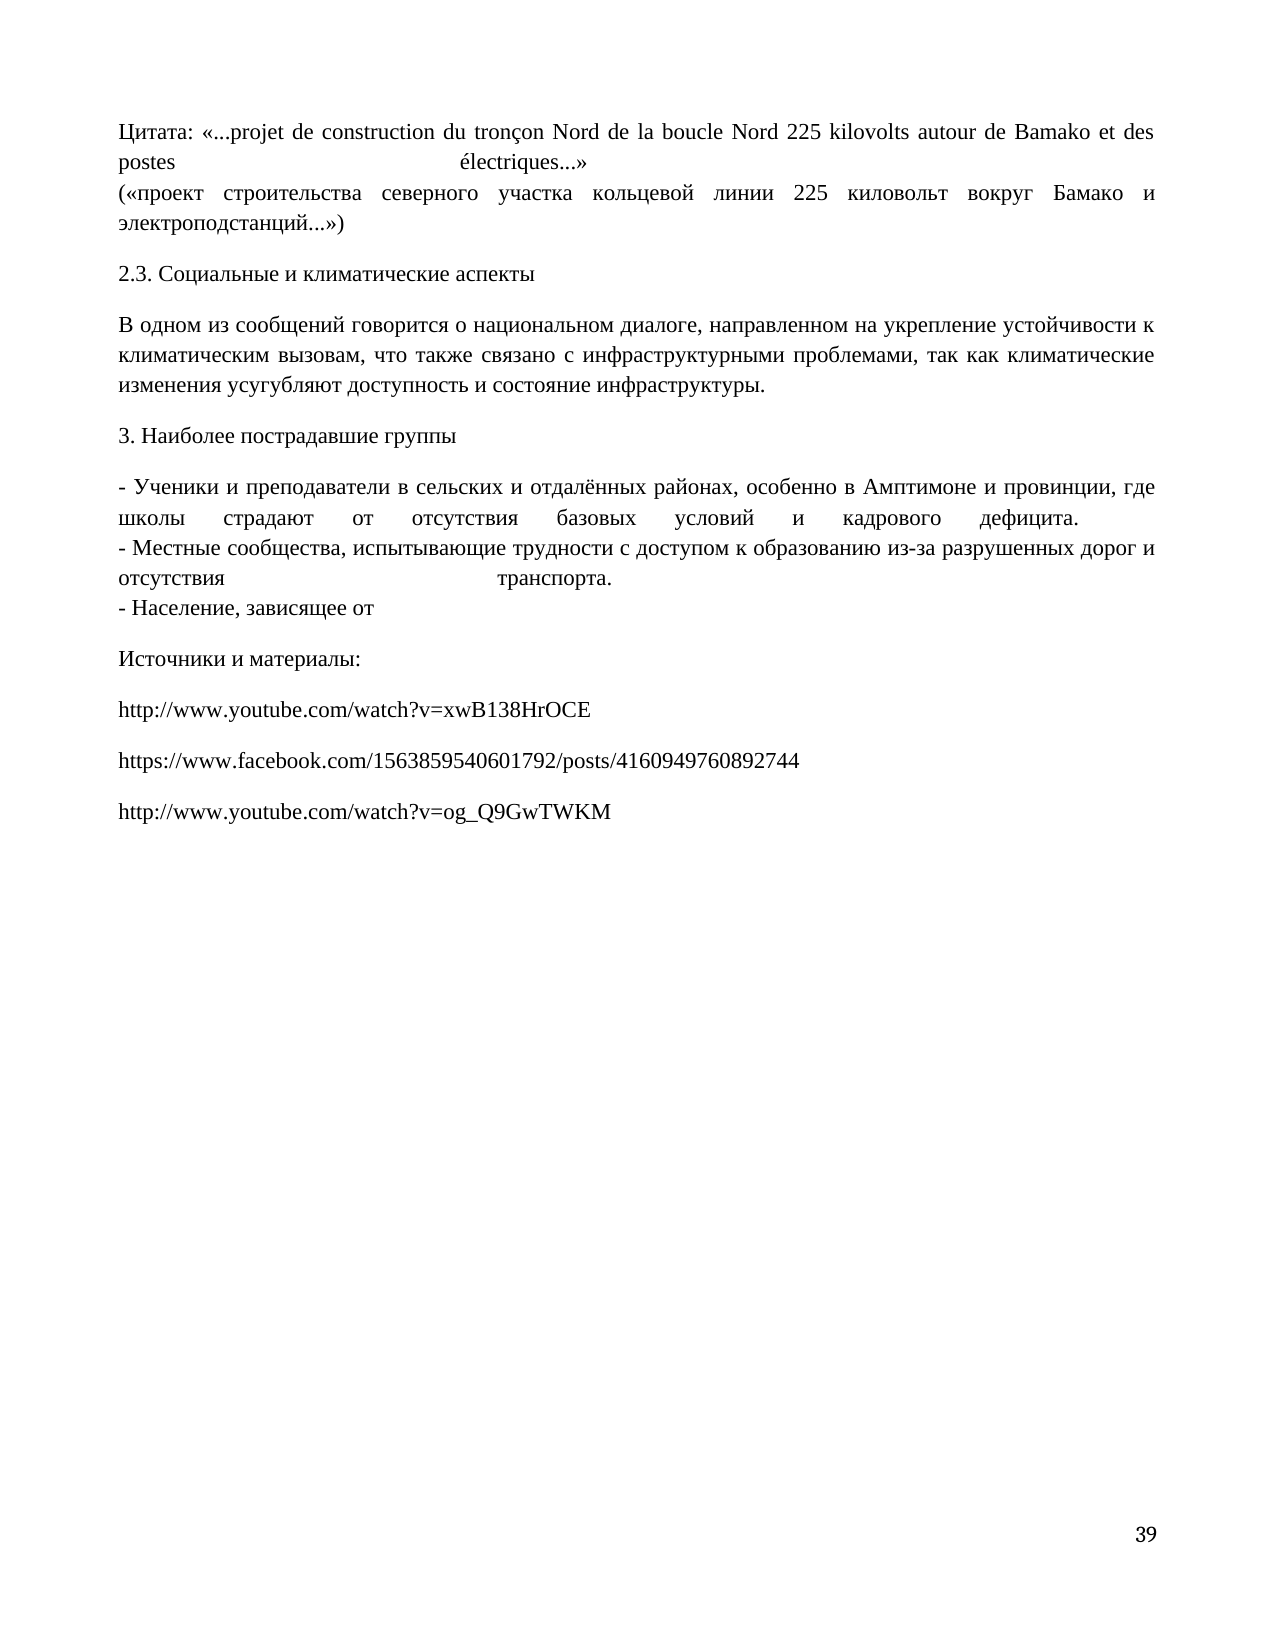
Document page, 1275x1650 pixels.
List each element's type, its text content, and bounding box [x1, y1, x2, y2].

text 3. Наиболее пострадавшие группы [118, 422, 1157, 449]
text В одном из сообщений говорится о национальном диалоге, направленном на укрепление устойчивости к климатическим вызовам, что также связано с инфраструктурными проблемами, так как климатические изменения усугубляют доступность и состояние инфраструктуры. [118, 311, 1157, 398]
text http://www.youtube.com/watch?v=xwB138HrOCE [118, 696, 1157, 723]
text Цитата: «...projet de construction du tronçon Nord de la boucle Nord 225 kilovolts autour de Bamako et des postes électriques...» («проект строительства северного участка кольцевой линии 225 киловольт вокруг Бамако и электроподстанций...») [118, 118, 1157, 235]
text 2.3. Социальные и климатические аспекты [118, 260, 1157, 286]
text - Ученики и преподаватели в сельских и отдалённых районах, особенно в Амптимоне и провинции, где школы страдают от отсутствия базовых условий и кадрового дефицита. - Местные сообщества, испытывающие трудности с доступом к образованию из-за разрушенных дорог и отсутствия транспорта. - Население, зависящее от [118, 473, 1157, 621]
text https://www.facebook.com/1563859540601792/posts/4160949760892744 [118, 747, 1157, 774]
text http://www.youtube.com/watch?v=og_Q9GwTWKM [118, 798, 1157, 825]
text Источники и материалы: [118, 645, 1157, 672]
